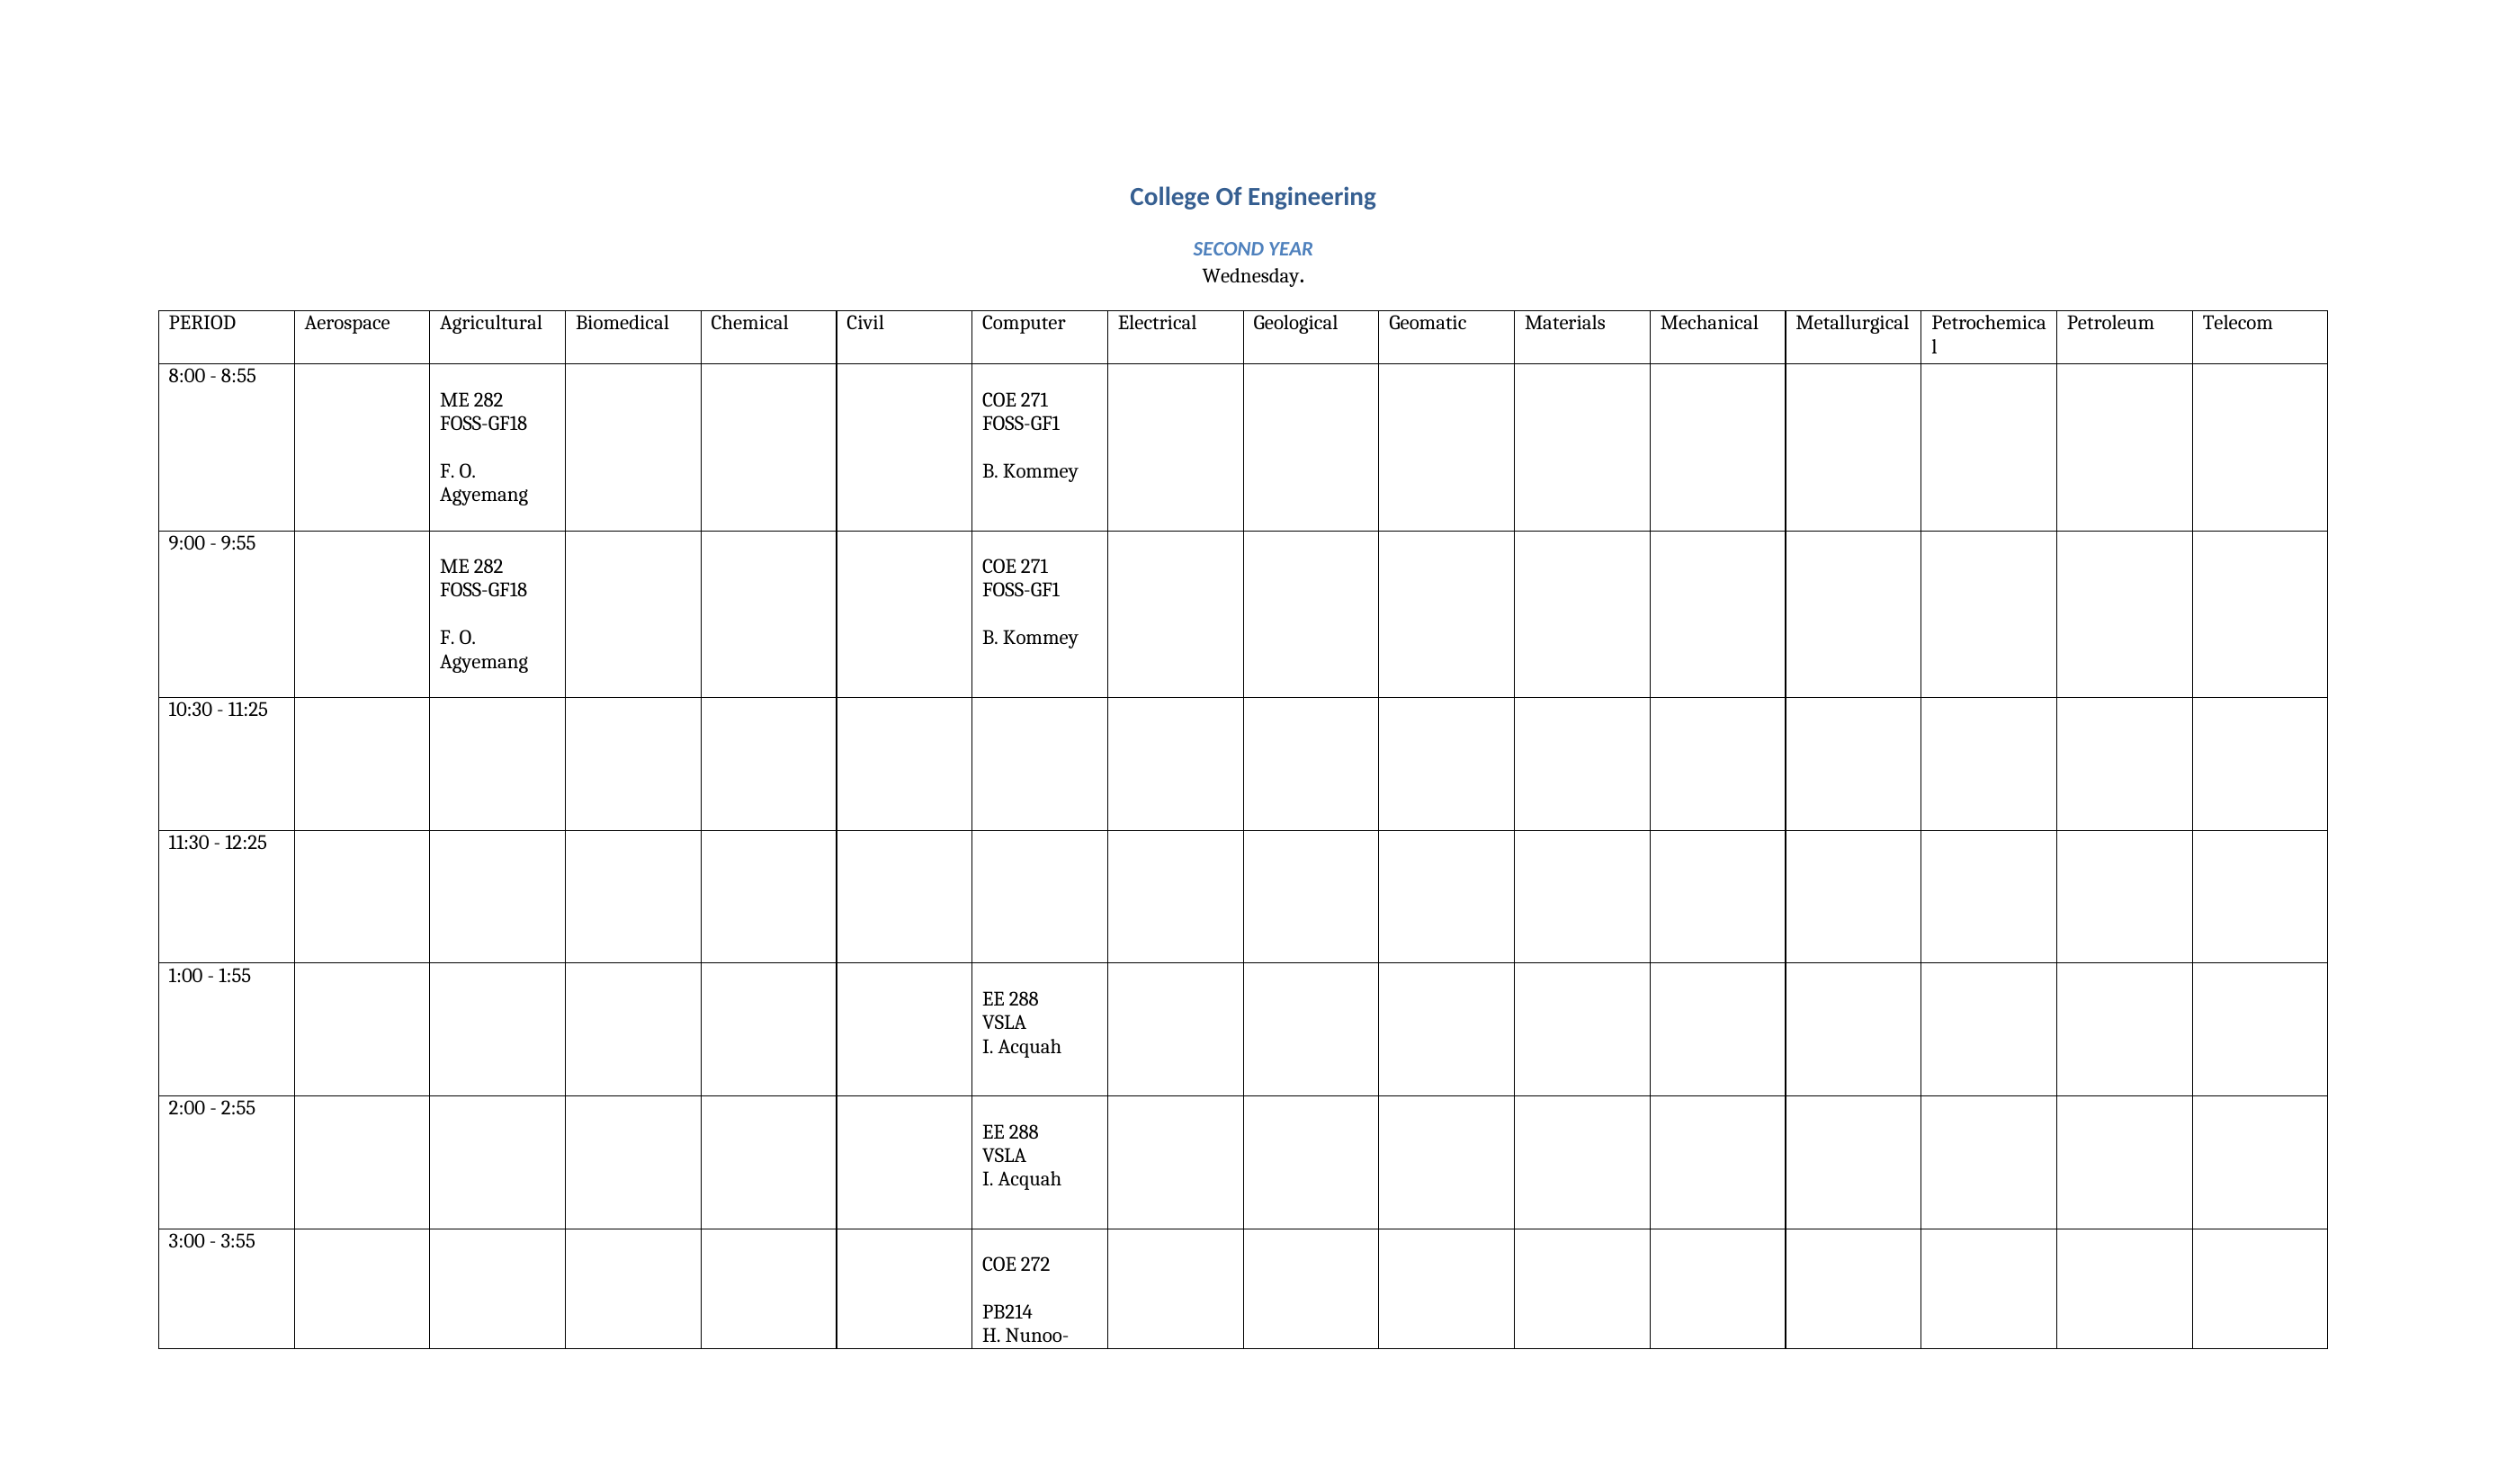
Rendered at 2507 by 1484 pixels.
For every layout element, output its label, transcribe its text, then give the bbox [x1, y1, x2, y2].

table_cell [1921, 1096, 2056, 1229]
table_cell [1651, 532, 1785, 697]
table_cell [1786, 532, 1921, 697]
table_cell [837, 364, 971, 530]
table_cell [1921, 364, 2056, 530]
table_cell [1244, 698, 1378, 830]
table_cell [1108, 364, 1243, 530]
table_cell [295, 1229, 429, 1348]
table_cell [837, 532, 971, 697]
table_cell ME 282 FOSS-GF18 F. O. Agyemang [430, 532, 565, 697]
table_cell [566, 1229, 701, 1348]
table_cell 1:00 - 1:55 [159, 963, 294, 1095]
table_cell [430, 1229, 565, 1348]
table_cell [566, 698, 701, 830]
table_cell [1515, 1229, 1650, 1348]
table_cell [972, 1229, 1107, 1348]
table_cell [837, 1096, 971, 1229]
table_cell [566, 831, 701, 962]
table_cell [1379, 698, 1514, 830]
table_cell [2057, 364, 2192, 530]
table_cell [1651, 963, 1785, 1095]
table_header Aerospace [295, 311, 429, 363]
table_cell [1515, 1096, 1650, 1229]
table_cell [295, 1096, 429, 1229]
table_cell [1515, 831, 1650, 962]
table_header Agricultural [430, 311, 565, 363]
table_cell [1921, 532, 2056, 697]
table_cell [2193, 364, 2327, 530]
table_cell [1108, 963, 1243, 1095]
table_cell [1651, 698, 1785, 830]
table_cell [295, 698, 429, 830]
table_header Civil [837, 311, 971, 363]
table_cell [1108, 1229, 1243, 1348]
table_header Geomatic [1379, 311, 1514, 363]
table_cell COE 271 FOSS-GF1 B. Kommey [972, 364, 1107, 530]
table_cell [1379, 1096, 1514, 1229]
table_cell [1651, 1229, 1785, 1348]
table_cell [1651, 364, 1785, 530]
table_cell [1108, 698, 1243, 830]
table_cell [1244, 963, 1378, 1095]
table_cell 9:00 - 9:55 [159, 532, 294, 697]
table_cell [972, 698, 1107, 830]
table_cell 2:00 - 2:55 [159, 1096, 294, 1229]
table_cell [1108, 831, 1243, 962]
table_cell [702, 1096, 836, 1229]
table_cell [2193, 698, 2327, 830]
table_cell [1921, 1229, 2056, 1348]
table_cell 11:30 - 12:25 [159, 831, 294, 962]
table_cell [1379, 831, 1514, 962]
table_cell [1244, 364, 1378, 530]
table_cell [2057, 1096, 2192, 1229]
table_cell EE 288 VSLA I. Acquah [972, 963, 1107, 1095]
table_header Computer [972, 311, 1107, 363]
table_cell [1786, 1096, 1921, 1229]
table_cell [1651, 831, 1785, 962]
table_cell [2193, 1229, 2327, 1348]
table_header Mechanical [1651, 311, 1785, 363]
table_cell [566, 532, 701, 697]
table_cell [295, 831, 429, 962]
table_cell [1379, 1229, 1514, 1348]
table_cell [430, 963, 565, 1095]
table_cell [1786, 963, 1921, 1095]
table_cell [1921, 831, 2056, 962]
table_cell [837, 1229, 971, 1348]
table_cell [837, 963, 971, 1095]
table_cell [1786, 831, 1921, 962]
table_cell EE 288 VSLA I. Acquah [972, 1096, 1107, 1229]
table_cell [1244, 1229, 1378, 1348]
table_cell [1515, 364, 1650, 530]
table_cell [1244, 532, 1378, 697]
table_cell [2193, 532, 2327, 697]
table_cell 8:00 - 8:55 [159, 364, 294, 530]
table_header Electrical [1108, 311, 1243, 363]
table_header Biomedical [566, 311, 701, 363]
table_cell 10:30 - 11:25 [159, 698, 294, 830]
table_cell [702, 1229, 836, 1348]
table_cell [702, 532, 836, 697]
table_header Petroleum [2057, 311, 2192, 363]
table_header Petrochemical [1921, 311, 2056, 363]
table_header Materials [1515, 311, 1650, 363]
subtitle SECOND YEAR [168, 236, 2338, 261]
table_cell ME 282 FOSS-GF18 F. O. Agyemang [430, 364, 565, 530]
table_header Geological [1244, 311, 1378, 363]
table_cell [2193, 1096, 2327, 1229]
table_cell [2057, 831, 2192, 962]
table_cell [1786, 364, 1921, 530]
table_cell [837, 831, 971, 962]
table_cell [430, 831, 565, 962]
table_cell [1651, 1096, 1785, 1229]
text Wednesday. [168, 264, 2338, 288]
subtitle College Of Engineering [168, 180, 2338, 212]
table_cell [1515, 532, 1650, 697]
table_cell [566, 963, 701, 1095]
table_cell [2057, 963, 2192, 1095]
table_cell [1244, 831, 1378, 962]
table_cell COE 271 FOSS-GF1 B. Kommey [972, 532, 1107, 697]
table_cell [1515, 698, 1650, 830]
table_cell [430, 698, 565, 830]
table_cell [2193, 831, 2327, 962]
table_cell [702, 698, 836, 830]
table_cell [1108, 532, 1243, 697]
table_header Telecom [2193, 311, 2327, 363]
table_header Chemical [702, 311, 836, 363]
table_cell [1921, 698, 2056, 830]
table_cell [702, 963, 836, 1095]
table_cell [1108, 1096, 1243, 1229]
table_cell [1379, 364, 1514, 530]
table_cell [2193, 963, 2327, 1095]
table_cell [972, 831, 1107, 962]
table_cell [1379, 963, 1514, 1095]
table_cell [295, 963, 429, 1095]
table_cell [1786, 1229, 1921, 1348]
table_cell [295, 532, 429, 697]
table_header Metallurgical [1786, 311, 1921, 363]
table_cell [1515, 963, 1650, 1095]
table_cell [2057, 698, 2192, 830]
table_cell [702, 831, 836, 962]
table_cell [295, 364, 429, 530]
table_cell [566, 1096, 701, 1229]
table_cell [1379, 532, 1514, 697]
table_header PERIOD [159, 311, 294, 363]
table_cell [2057, 1229, 2192, 1348]
table_cell [430, 1096, 565, 1229]
table_cell [1244, 1096, 1378, 1229]
table_cell 3:00 - 3:55 [159, 1229, 294, 1348]
table_cell [1786, 698, 1921, 830]
table_cell [2057, 532, 2192, 697]
table_cell [837, 698, 971, 830]
table_cell [1921, 963, 2056, 1095]
table_cell [702, 364, 836, 530]
table_cell [566, 364, 701, 530]
